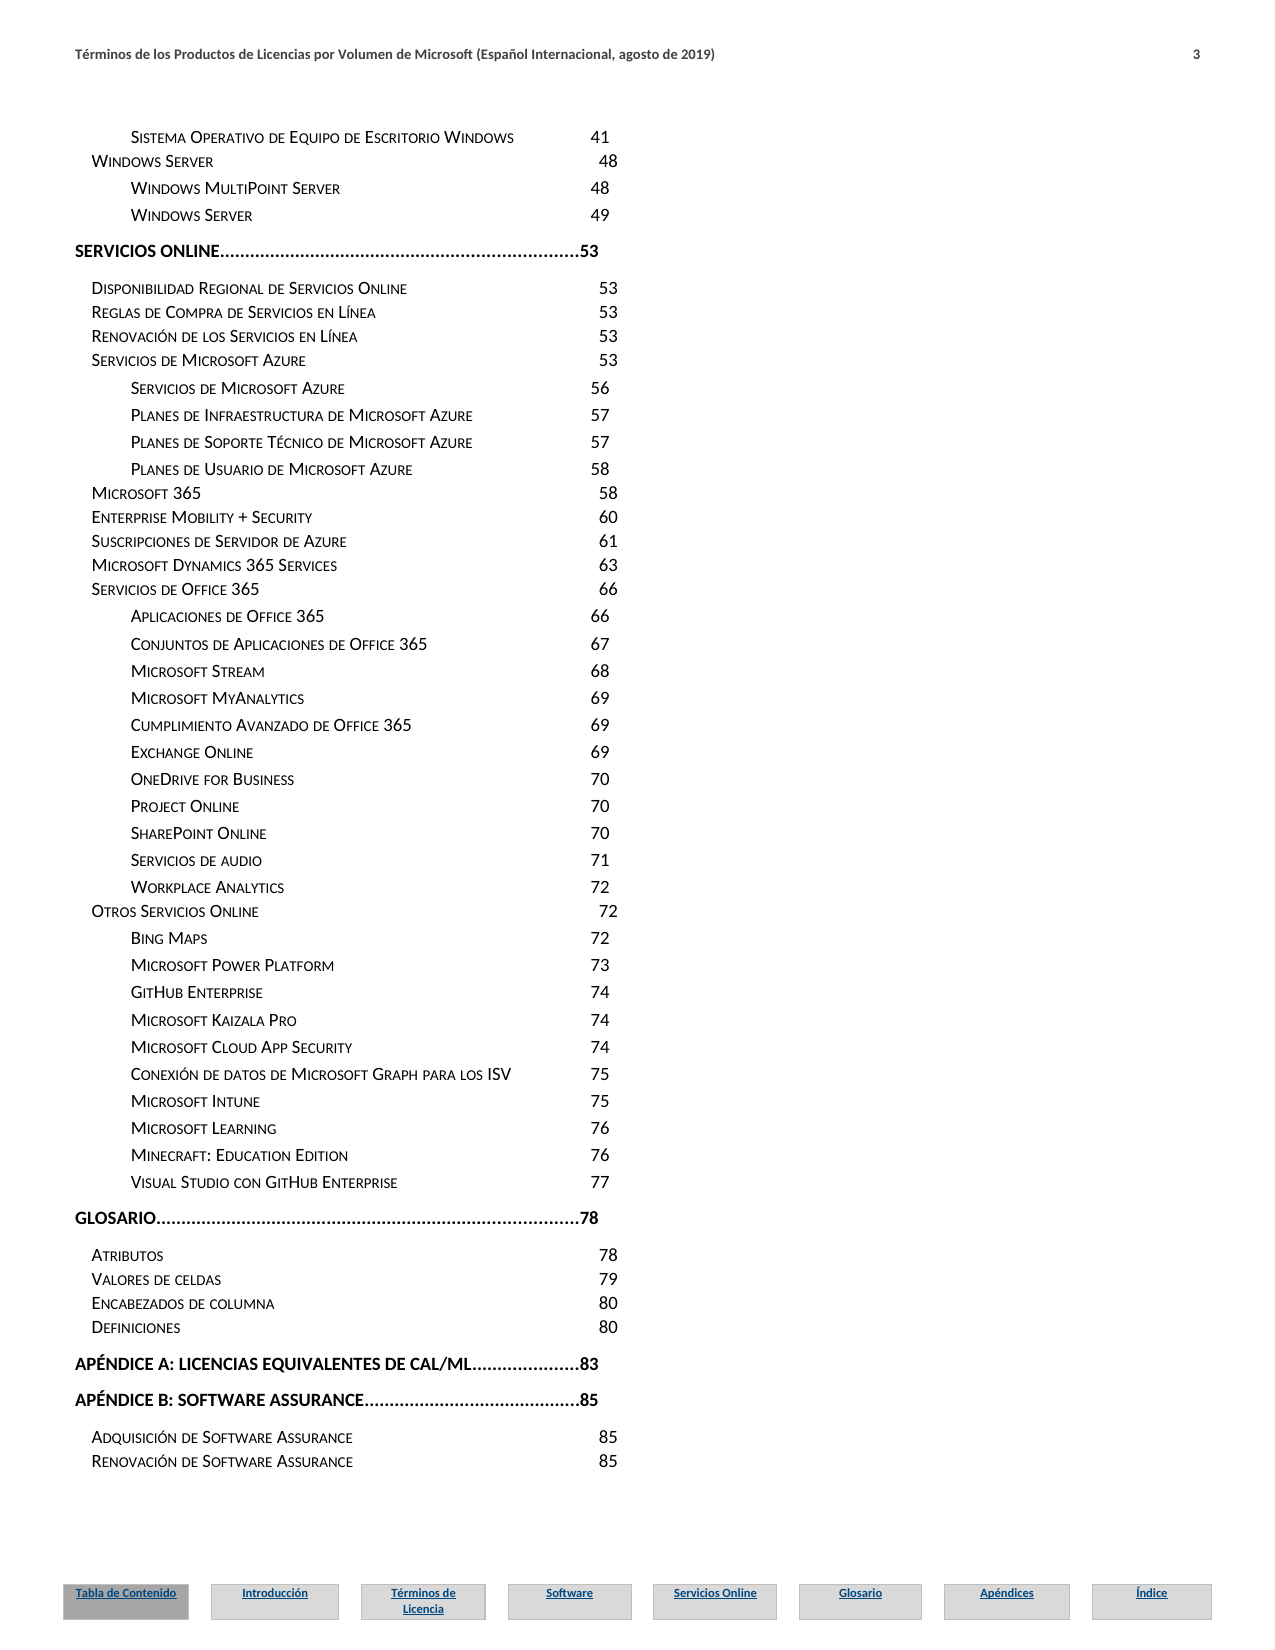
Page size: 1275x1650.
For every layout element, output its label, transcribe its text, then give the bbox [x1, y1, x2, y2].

text Visual Studio con GitHub Enterprise 77 [131, 1167, 1200, 1194]
text Workplace Analytics 72 [131, 872, 1200, 899]
text Microsoft Intune 75 [131, 1086, 1200, 1113]
text Apéndice B: Software Assurance 85 [75, 1388, 1200, 1411]
text GitHub Enterprise 74 [131, 977, 1200, 1004]
text SharePoint Online 70 [131, 818, 1200, 845]
text Planes de Soporte Técnico de Microsoft Azure 57 [131, 427, 1200, 454]
text Servicios de Microsoft Azure 53 [91, 348, 1200, 371]
text Enterprise Mobility + Security 60 [91, 505, 1200, 528]
text Bing Maps 72 [131, 923, 1200, 950]
text Sistema Operativo de Equipo de Escritorio Windows 41 [131, 122, 1200, 149]
text Exchange Online 69 [131, 737, 1200, 764]
text Project Online 70 [131, 791, 1200, 818]
text Suscripciones de Servidor de Azure 61 [91, 529, 1200, 552]
text Renovación de Software Assurance 85 [91, 1449, 1200, 1472]
text Microsoft Kaizala Pro 74 [131, 1004, 1200, 1031]
text Apéndice A: Licencias equivalentes de CAL/ML 83 [75, 1352, 1200, 1375]
text Servicios de Microsoft Azure 56 [131, 372, 1200, 399]
text OneDrive for Business 70 [131, 764, 1200, 791]
text Microsoft Power Platform 73 [131, 950, 1200, 977]
text Cumplimiento Avanzado de Office 365 69 [131, 709, 1200, 737]
text Otros Servicios Online 72 [91, 899, 1200, 922]
text Atributos 78 [91, 1243, 1200, 1266]
text Microsoft 365 58 [91, 481, 1200, 504]
text Windows Server 49 [131, 200, 1200, 227]
text Planes de Infraestructura de Microsoft Azure 57 [131, 399, 1200, 427]
text Microsoft Cloud App Security 74 [131, 1031, 1200, 1058]
text Servicios de Office 365 66 [91, 577, 1200, 600]
text Aplicaciones de Office 365 66 [131, 601, 1200, 628]
text Servicios Online 53 [75, 240, 1200, 263]
text Servicios de audio 71 [131, 845, 1200, 872]
text Adquisición de Software Assurance 85 [91, 1425, 1200, 1448]
text Microsoft Learning 76 [131, 1113, 1200, 1140]
text Windows Server 48 [91, 149, 1200, 172]
text Microsoft Stream 68 [131, 655, 1200, 682]
text Glosario 78 [75, 1206, 1200, 1229]
text Conexión de datos de Microsoft Graph para los ISV 75 [131, 1058, 1200, 1086]
text Disponibilidad Regional de Servicios Online 53 [91, 276, 1200, 299]
text Minecraft: Education Edition 76 [131, 1140, 1200, 1167]
text Microsoft MyAnalytics 69 [131, 682, 1200, 709]
text Reglas de Compra de Servicios en Línea 53 [91, 300, 1200, 323]
text Definiciones 80 [91, 1315, 1200, 1338]
text Planes de Usuario de Microsoft Azure 58 [131, 454, 1200, 481]
text Microsoft Dynamics 365 Services 63 [91, 553, 1200, 576]
text Renovación de los Servicios en Línea 53 [91, 324, 1200, 347]
text Valores de celdas 79 [91, 1267, 1200, 1290]
text Windows MultiPoint Server 48 [131, 173, 1200, 200]
text Conjuntos de Aplicaciones de Office 365 67 [131, 628, 1200, 655]
text Encabezados de columna 80 [91, 1291, 1200, 1314]
